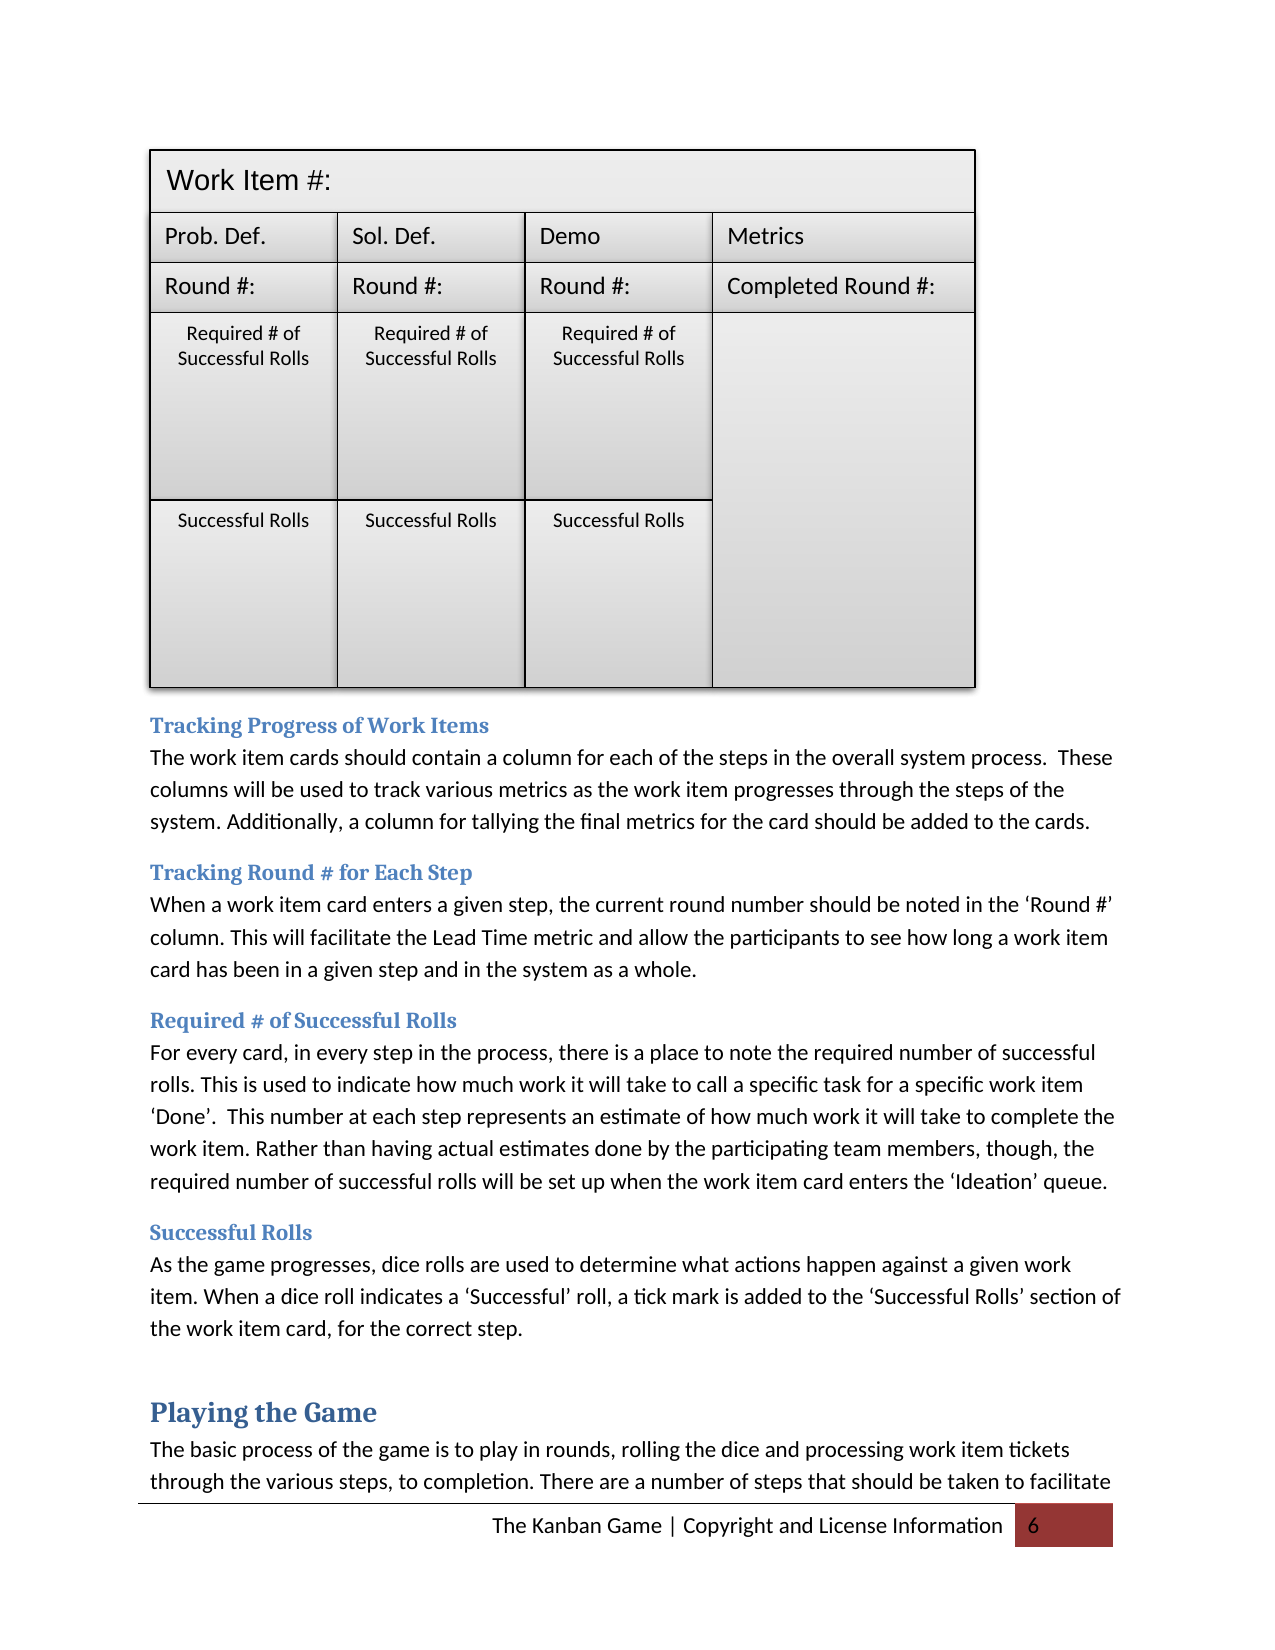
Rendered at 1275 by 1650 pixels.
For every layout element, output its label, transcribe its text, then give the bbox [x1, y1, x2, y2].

subtitle Playing the Game [150, 1397, 1125, 1430]
text As the game progresses, dice rolls are used to determine what actions happen against a given work item. When a dice roll indicates a ‘Successful’ roll, a tick mark is added to the ‘Successful Rolls’ section of the work item card, for the correct step. [150, 1250, 1125, 1342]
subtitle Required # of Successful Rolls [150, 1008, 1125, 1034]
text For every card, in every step in the process, there is a place to note the required number of successful rolls. This is used to indicate how much work it will take to call a specific task for a specific work item ‘Done’. This number at each step represents an estimate of how much work it will take to complete the work item. Rather than having actual estimates done by the participating team members, though, the required number of successful rolls will be set up when the work item card enters the ‘Ideation’ queue. [150, 1038, 1125, 1195]
subtitle Tracking Round # for Each Step [150, 860, 1125, 887]
text When a work item card enters a given step, the current round number should be noted in the ‘Round #’ column. This will facilitate the Lead Time metric and allow the participants to see how long a work item card has been in a given step and in the system as a whole. [150, 890, 1125, 983]
subtitle Successful Rolls [150, 1220, 1125, 1246]
subtitle Tracking Progress of Work Items [150, 713, 1125, 739]
text The work item cards should contain a column for each of the steps in the overall system process. These columns will be used to track various metrics as the work item progresses through the steps of the system. Additionally, a column for tallying the final metrics for the card should be added to the cards. [150, 743, 1125, 835]
